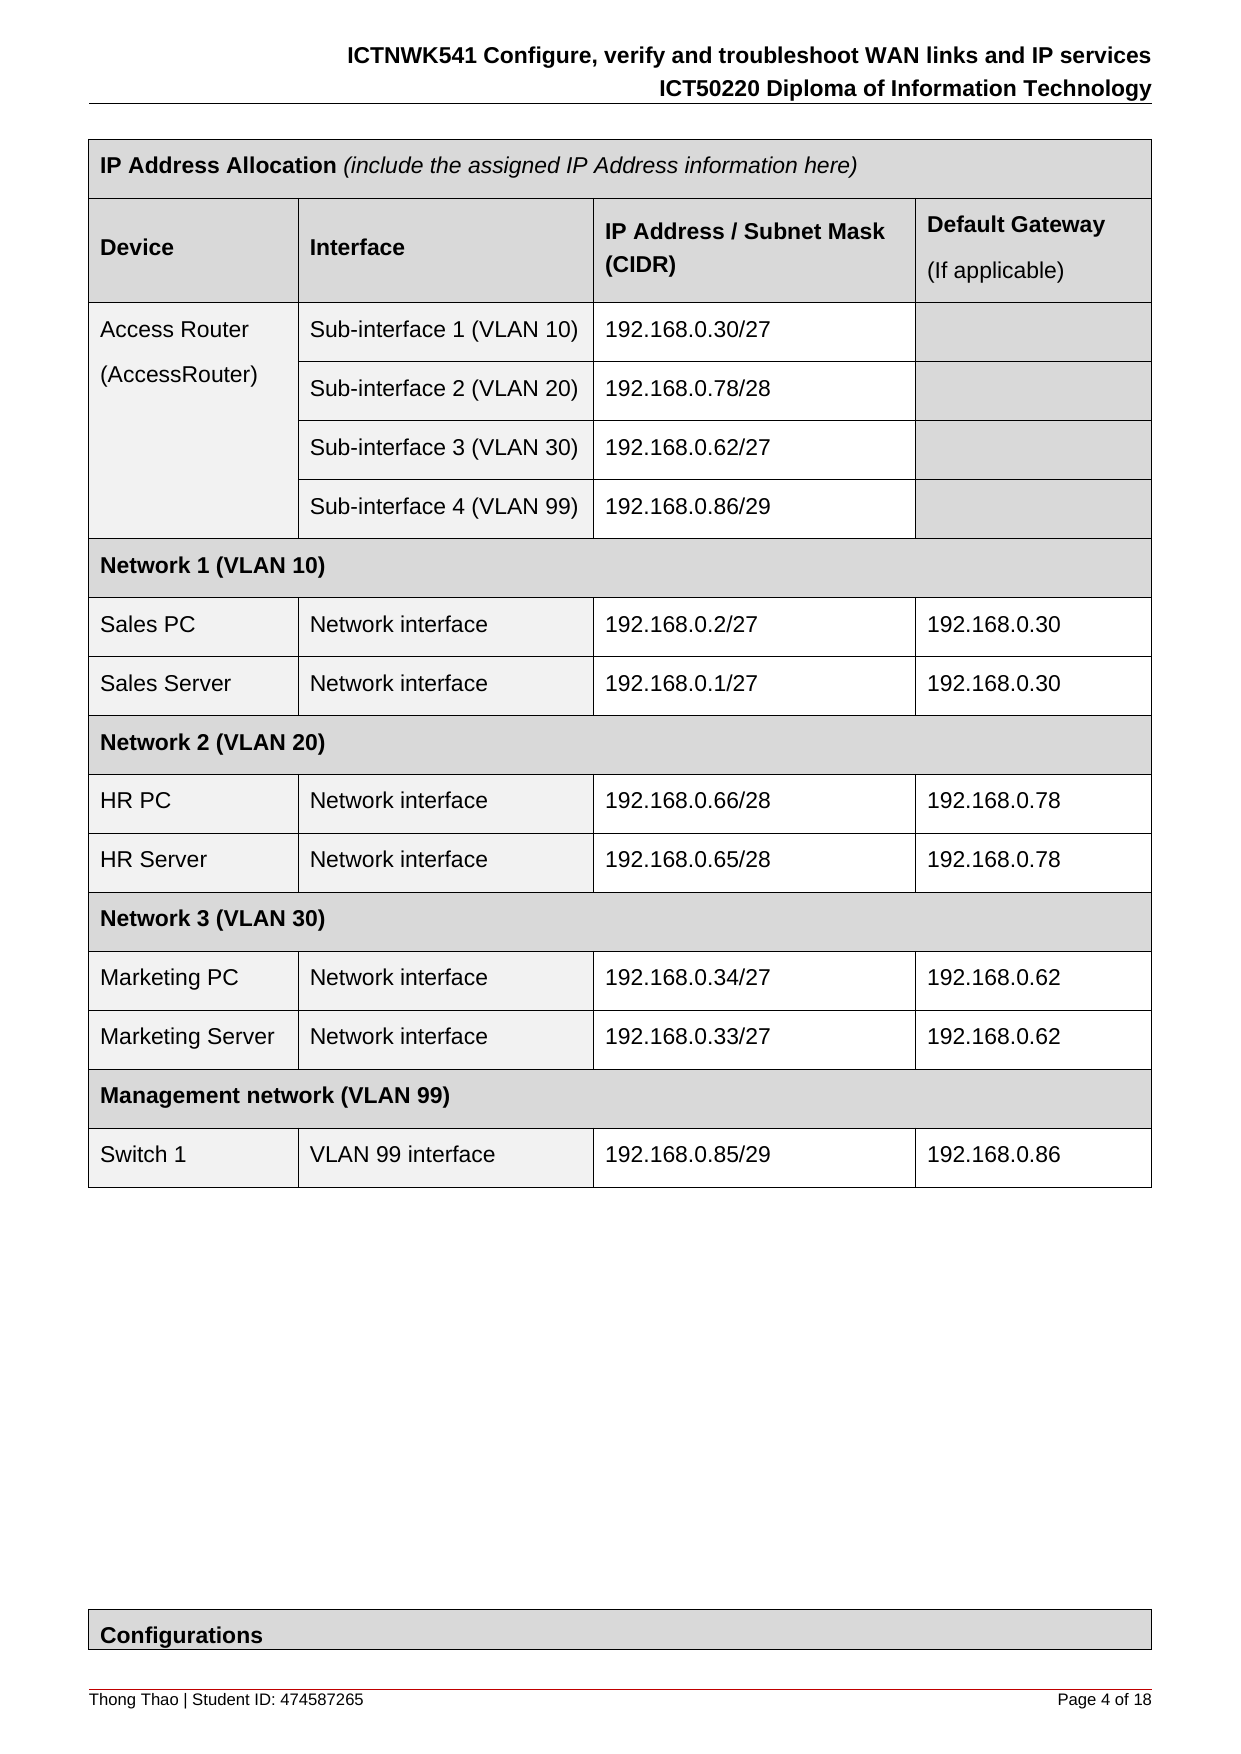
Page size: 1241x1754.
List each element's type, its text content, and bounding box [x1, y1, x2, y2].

table_cell 192.168.0.30 [916, 657, 1151, 715]
table_cell [916, 303, 1151, 361]
table_cell [916, 480, 1151, 538]
table_cell HR Server [89, 834, 298, 892]
table_cell Interface [299, 199, 593, 302]
table_cell 192.168.0.30/27 [594, 303, 915, 361]
table_cell 192.168.0.62 [916, 1011, 1151, 1069]
table_cell Network interface [299, 1011, 593, 1069]
table_cell 192.168.0.86/29 [594, 480, 915, 538]
table_cell [916, 421, 1151, 479]
table_cell Network interface [299, 598, 593, 656]
table_cell 192.168.0.34/27 [594, 952, 915, 1010]
table_cell Sub-interface 2 (VLAN 20) [299, 362, 593, 420]
table_cell Marketing PC [89, 952, 298, 1010]
table_cell [916, 362, 1151, 420]
table_cell Access Router (AccessRouter) [89, 303, 298, 538]
table_cell Network 1 (VLAN 10) [89, 539, 1151, 597]
table_cell Sales PC [89, 598, 298, 656]
table_cell Network interface [299, 657, 593, 715]
table_cell Network interface [299, 834, 593, 892]
table_cell HR PC [89, 775, 298, 833]
table_cell 192.168.0.78 [916, 834, 1151, 892]
table_cell Marketing Server [89, 1011, 298, 1069]
table_cell Switch 1 [89, 1129, 298, 1187]
table_cell Management network (VLAN 99) [89, 1070, 1151, 1128]
table_cell Network 2 (VLAN 20) [89, 716, 1151, 774]
table_cell 192.168.0.30 [916, 598, 1151, 656]
table_cell 192.168.0.86 [916, 1129, 1151, 1187]
table_cell 192.168.0.78 [916, 775, 1151, 833]
table_cell Default Gateway (If applicable) [916, 199, 1151, 302]
table_cell 192.168.0.62/27 [594, 421, 915, 479]
table_cell Network 3 (VLAN 30) [89, 893, 1151, 951]
table_cell Device [89, 199, 298, 302]
table_cell 192.168.0.78/28 [594, 362, 915, 420]
table_cell 192.168.0.62 [916, 952, 1151, 1010]
table_cell 192.168.0.85/29 [594, 1129, 915, 1187]
table_cell 192.168.0.2/27 [594, 598, 915, 656]
table_cell Network interface [299, 952, 593, 1010]
table_cell Sales Server [89, 657, 298, 715]
table_cell 192.168.0.33/27 [594, 1011, 915, 1069]
table_cell Network interface [299, 775, 593, 833]
table_cell IP Address / Subnet Mask (CIDR) [594, 199, 915, 302]
table_cell Sub-interface 3 (VLAN 30) [299, 421, 593, 479]
table_cell VLAN 99 interface [299, 1129, 593, 1187]
table_header Configurations [89, 1610, 1151, 1649]
table_header IP Address Allocation (include the assigned IP Address information here) [89, 140, 1151, 198]
table_cell 192.168.0.66/28 [594, 775, 915, 833]
table_cell Sub-interface 4 (VLAN 99) [299, 480, 593, 538]
table_cell 192.168.0.1/27 [594, 657, 915, 715]
table_cell Sub-interface 1 (VLAN 10) [299, 303, 593, 361]
table_cell 192.168.0.65/28 [594, 834, 915, 892]
